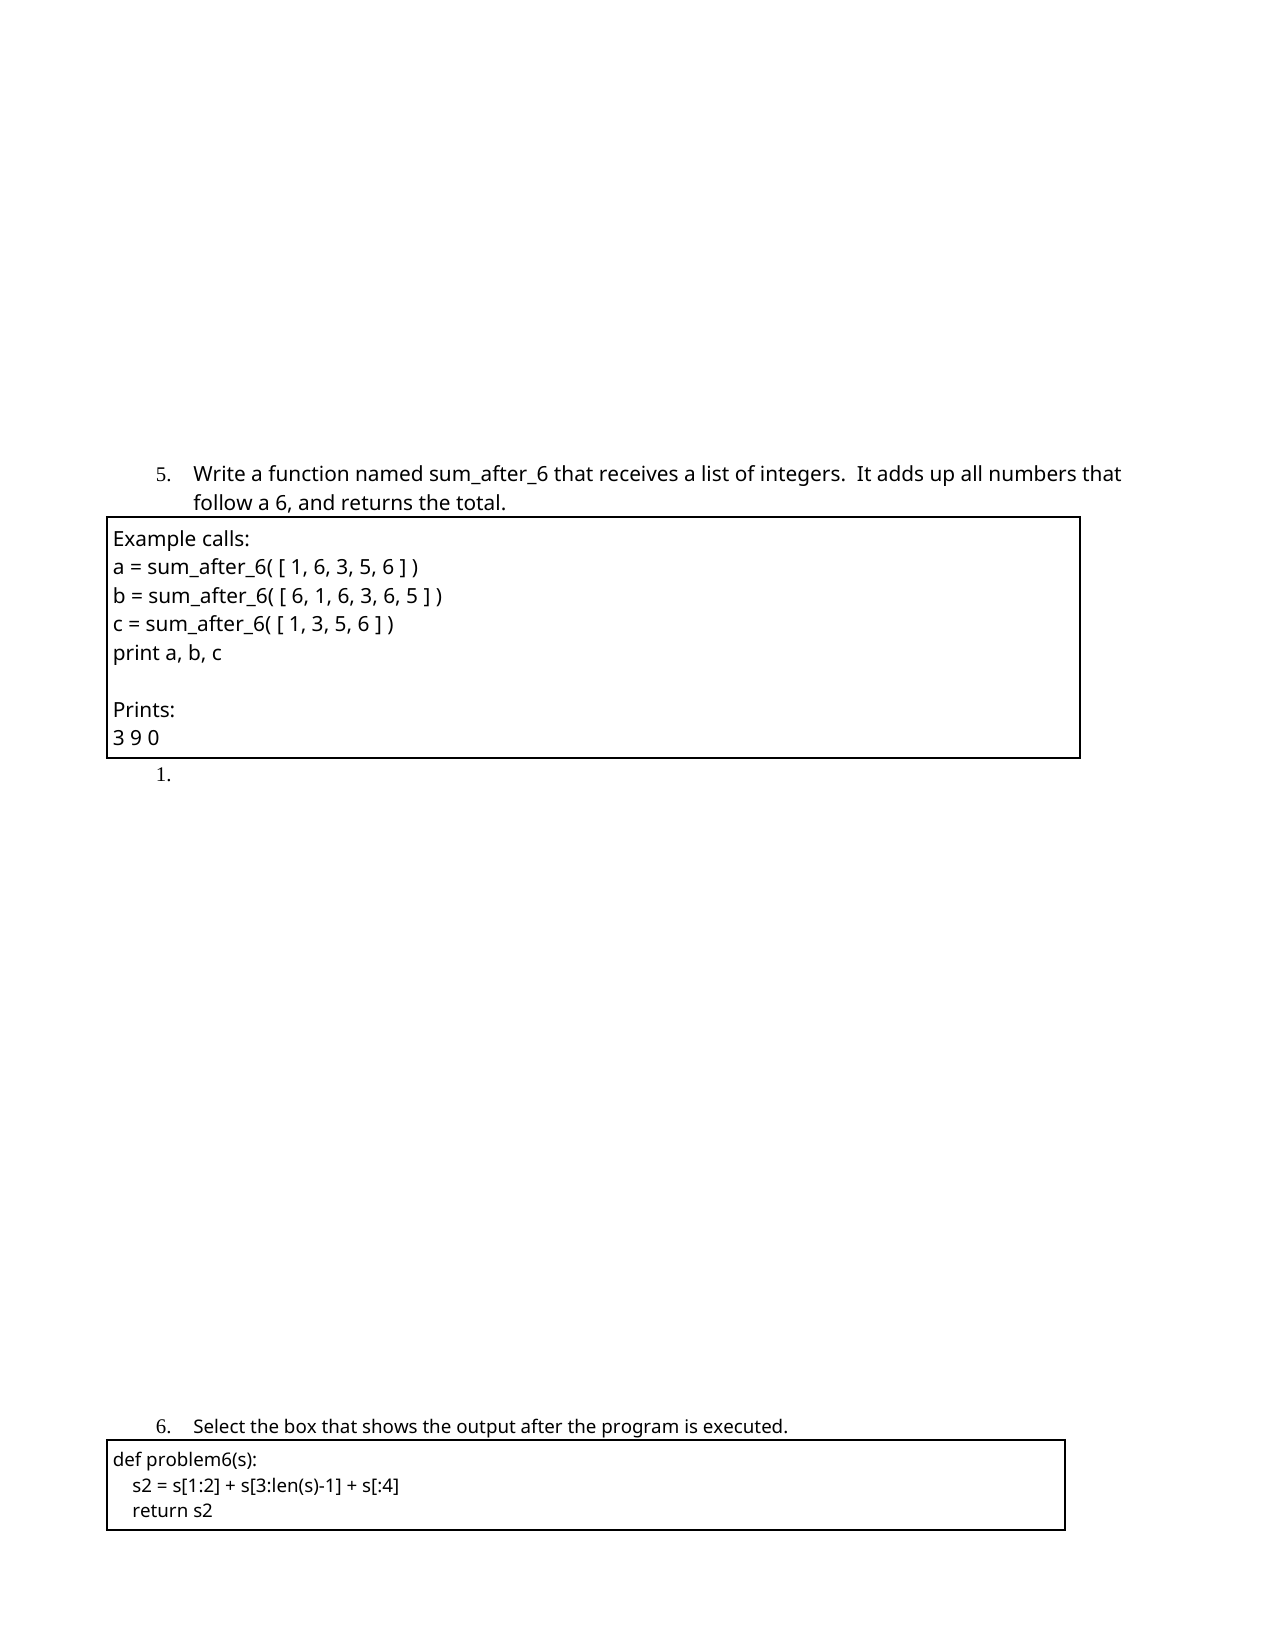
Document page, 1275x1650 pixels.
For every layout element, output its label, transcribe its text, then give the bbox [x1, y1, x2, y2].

list Select the box that shows the output after the program is executed. [156, 1413, 1157, 1439]
list Write a function named sum_after_6 that receives a list of integers. It adds up all numbers that follow a 6, and returns the total. [156, 459, 1157, 516]
table_header Example calls: a = sum_after_6( [ 1, 6, 3, 5, 6 ] ) b = sum_after_6( [ 6, 1, 6, 3, 6, 5 ] ) c = sum_after_6( [ 1, 3, 5, 6 ] ) print a, b, c Prints: 3 9 0 [108, 518, 1079, 757]
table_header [108, 1441, 1064, 1529]
